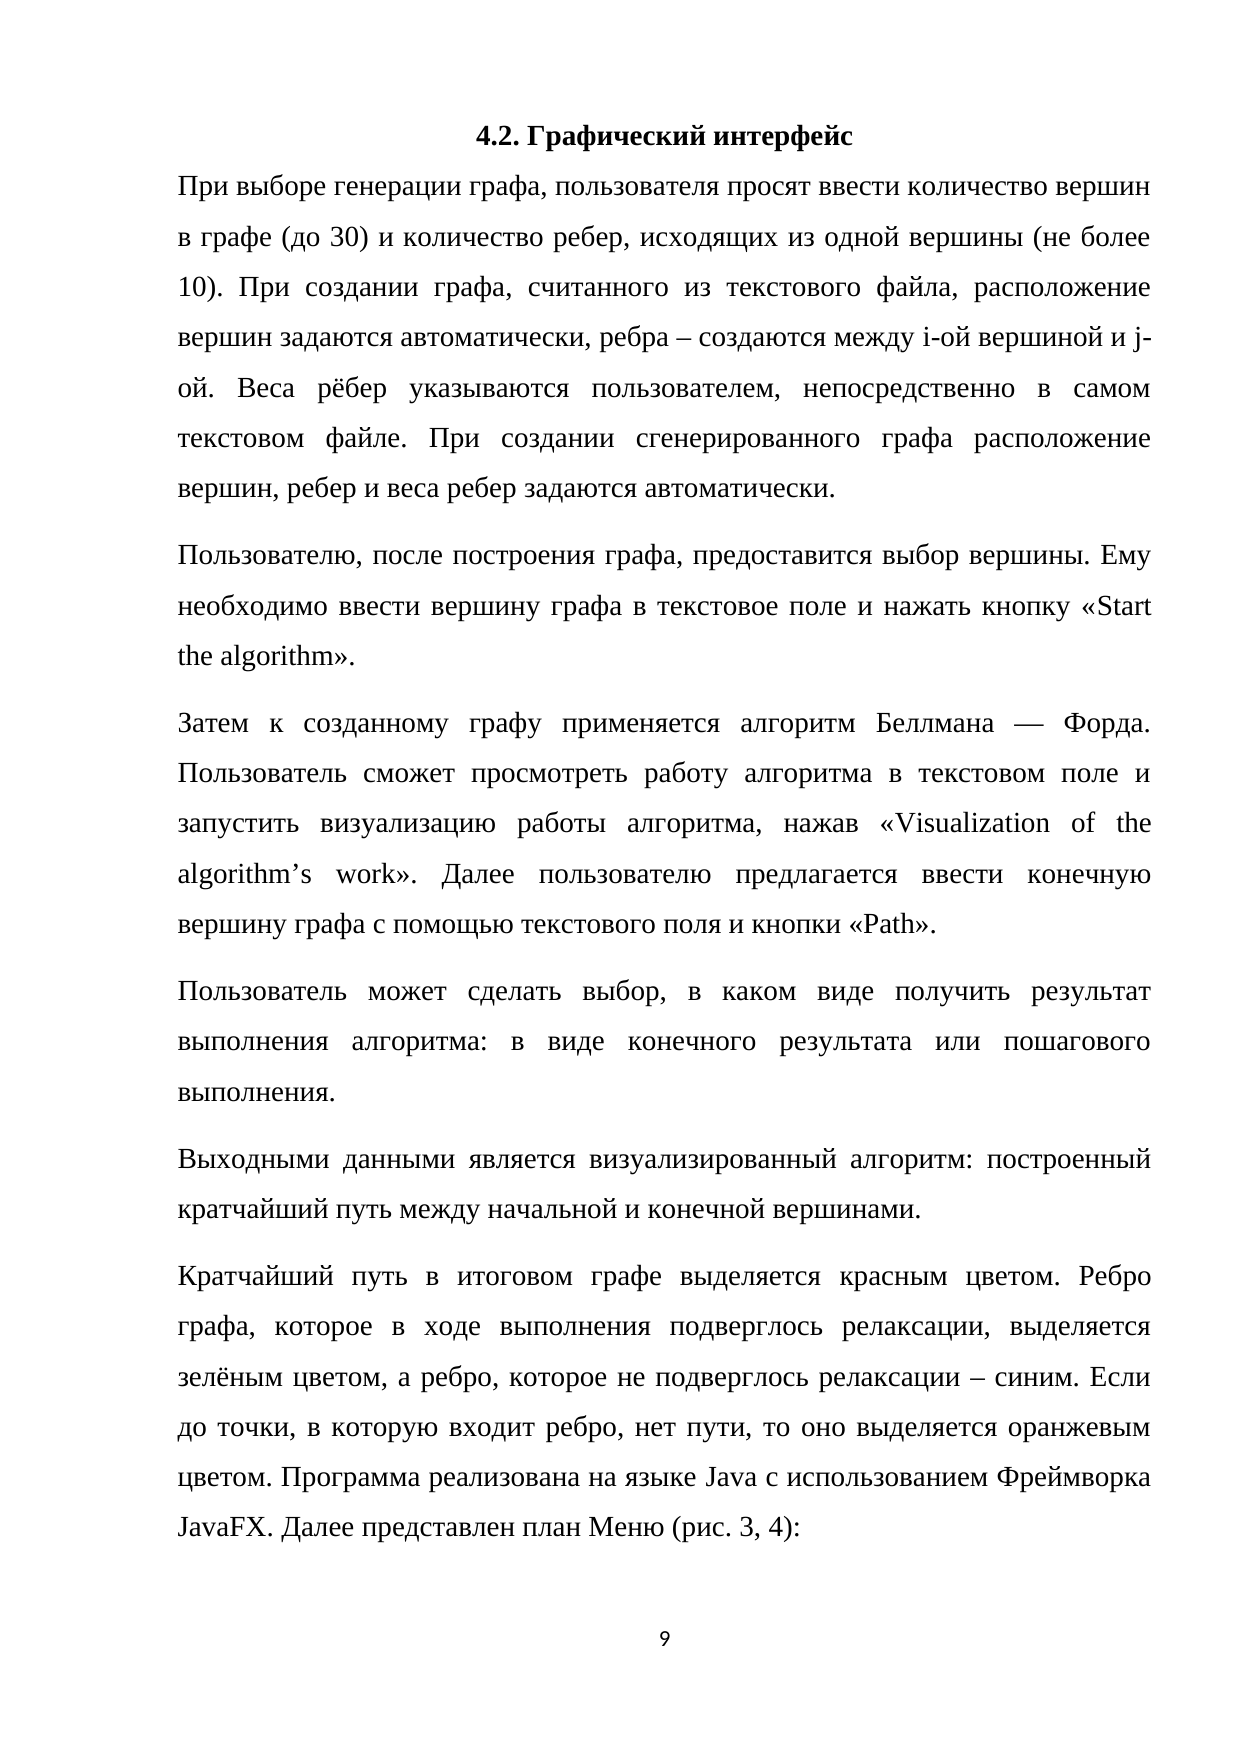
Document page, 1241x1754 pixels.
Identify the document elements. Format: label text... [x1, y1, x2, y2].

text При выборе генерации графа, пользователя просят ввести количество вершин в графе (до 30) и количество ребер, исходящих из одной вершины (не более 10). При создании графа, считанного из текстового файла, расположение вершин задаются автоматически, ребра – создаются между i-ой вершиной и j-ой. Веса рёбер указываются пользователем, непосредственно в самом текстовом файле. При создании сгенерированного графа расположение вершин, ребер и веса ребер задаются автоматически. [177, 168, 1152, 504]
text Пользователь может сделать выбор, в каком виде получить результат выполнения алгоритма: в виде конечного результата или пошагового выполнения. [177, 973, 1152, 1107]
text Затем к созданному графу применяется алгоритм Беллмана — Форда. Пользователь сможет просмотреть работу алгоритма в текстовом поле и запустить визуализацию работы алгоритма, нажав «Visualization of the algorithm’s work». Далее пользователю предлагается ввести конечную вершину графа с помощью текстового поля и кнопки «Path». [177, 705, 1152, 940]
text Кратчайший путь в итоговом графе выделяется красным цветом. Ребро графа, которое в ходе выполнения подверглось релаксации, выделяется зелёным цветом, а ребро, которое не подверглось релаксации – синим. Если до точки, в которую входит ребро, нет пути, то оно выделяется оранжевым цветом. Программа реализована на языке Java с использованием Фреймворка JavaFX. Далее представлен план Меню (рис. 3, 4): [177, 1258, 1152, 1543]
text Пользователю, после построения графа, предоставится выбор вершины. Ему необходимо ввести вершину графа в текстовое поле и нажать кнопку «Start the algorithm». [177, 537, 1152, 671]
text Выходными данными является визуализированный алгоритм: построенный кратчайший путь между начальной и конечной вершинами. [177, 1141, 1152, 1224]
subtitle 4.2. Графический интерфейс [177, 118, 1152, 152]
